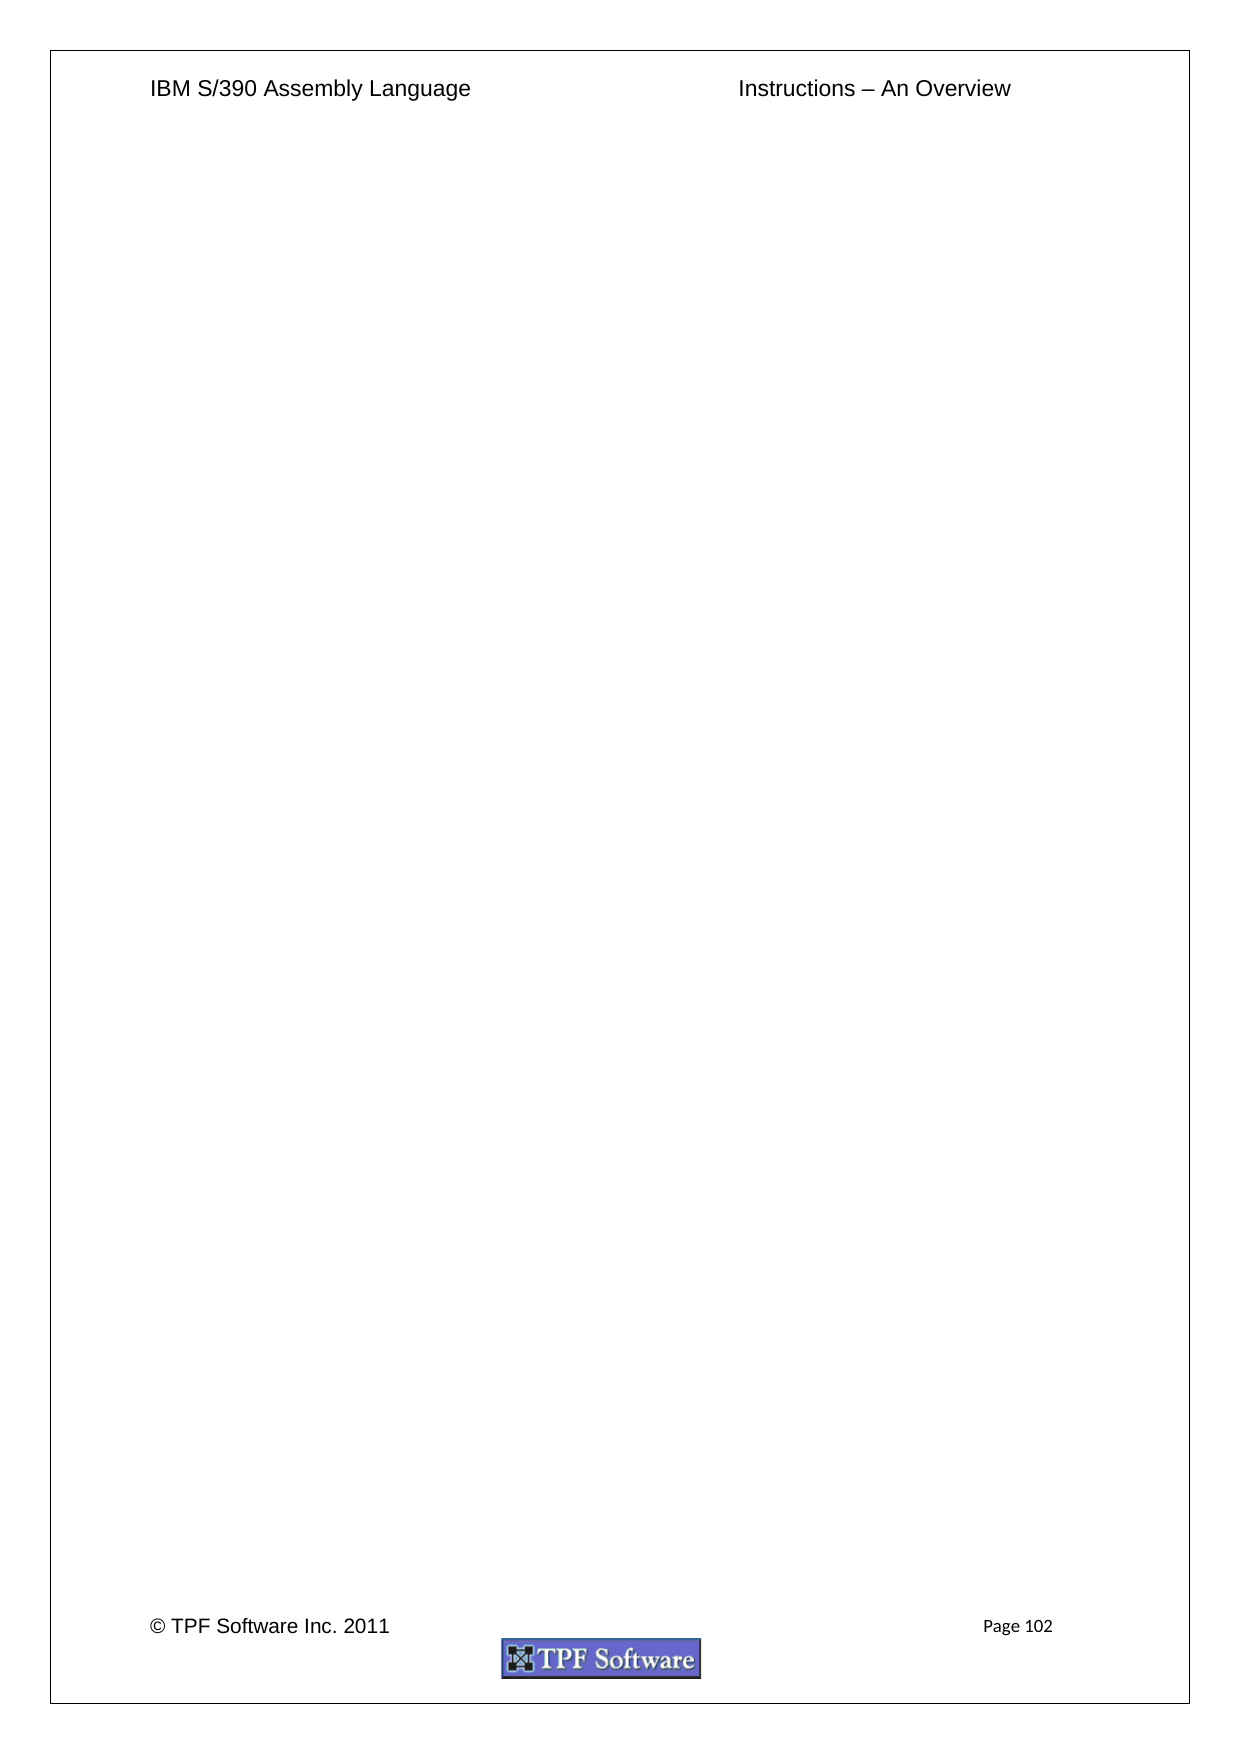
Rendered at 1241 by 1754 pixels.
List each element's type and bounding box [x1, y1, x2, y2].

picture [501, 1638, 702, 1679]
